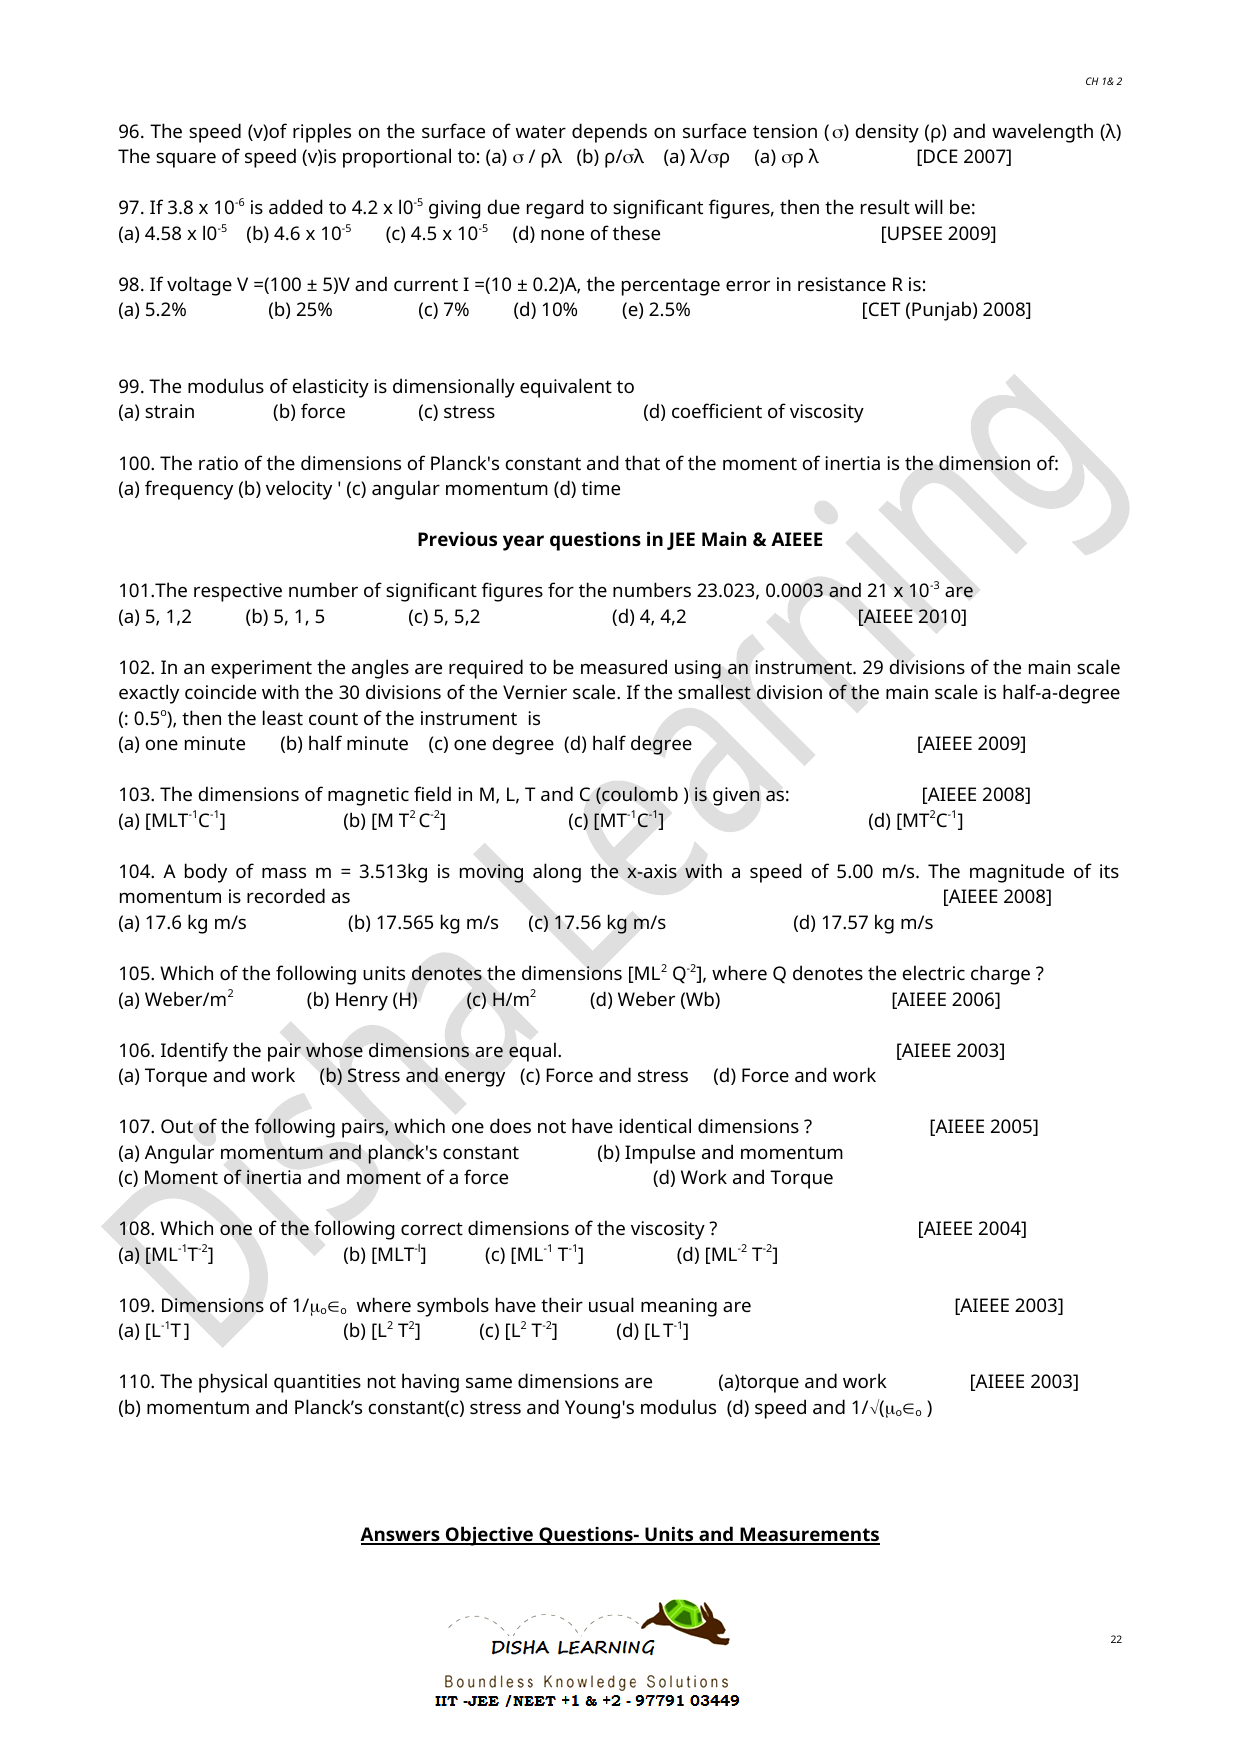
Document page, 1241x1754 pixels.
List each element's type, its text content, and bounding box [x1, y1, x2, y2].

text (a) one minute (b) half minute (c) one degree (d) half degree [AIEEE 2009] [118, 731, 1122, 756]
text 107. Out of the following pairs, which one does not have identical dimensions ? [AIEEE 2005] [118, 1113, 1122, 1139]
text 110. The physical quantities not having same dimensions are (a)torque and work [AIEEE 2003] [118, 1369, 1122, 1394]
text (a) [ML-1T-2] (b) [MLT-l] (c) [ML-1 T-1] (d) [ML-2 T-2] [118, 1241, 1122, 1267]
text 104. A body of mass m = 3.513kg is moving along the x-axis with a speed of 5.00 m/s. The magnitude of its momentum is recorded as [AIEEE 2008] [118, 858, 1122, 909]
text 103. The dimensions of magnetic field in M, L, T and C (coulomb ) is given as: [AIEEE 2008] [118, 782, 1122, 807]
text 100. The ratio of the dimensions of Planck's constant and that of the moment of inertia is the dimension of: [118, 450, 1122, 475]
text 96. The speed (v)of ripples on the surface of water depends on surface tension () density (ρ) and wavelength (λ) The square of speed (v)is proportional to: (a) / ρλ (b) ρ/λ (a) λ/ρ (a) ρ λ [DCE 2007] [118, 118, 1122, 169]
text (a) [MLT-1C-1] (b) [M T2 C-2] (c) [MT-1C-1] (d) [MT2C-1] [118, 807, 1122, 833]
text (a) Angular momentum and planck's constant (b) Impulse and momentum [118, 1139, 1122, 1164]
text (a) 17.6 kg m/s (b) 17.565 kg m/s (c) 17.56 kg m/s (d) 17.57 kg m/s [118, 909, 1122, 935]
text (a) Torque and work (b) Stress and energy (c) Force and stress (d) Force and work [118, 1062, 1122, 1088]
text Answers Objective Questions- Units and Measurements [118, 1522, 1122, 1547]
text 101.The respective number of significant figures for the numbers 23.023, 0.0003 and 21 x 10-3 are [118, 577, 1122, 603]
text (a) strain (b) force (c) stress (d) coefficient of viscosity [118, 399, 1122, 424]
text 97. If 3.8 x 10-6 is added to 4.2 x l0-5 giving due regard to significant figures, then the result will be: [118, 195, 1122, 220]
text 102. In an experiment the angles are required to be measured using an instrument. 29 divisions of the main scale exactly coincide with the 30 divisions of the Vernier scale. If the smallest division of the main scale is half-a-degree (: 0.5o), then the least count of the instrument is [118, 654, 1122, 731]
text (a) Weber/m2 (b) Henry (H) (c) H/m2 (d) Weber (Wb) [AIEEE 2006] [118, 986, 1122, 1011]
text 98. If voltage V =(100 ± 5)V and current I =(10 ± 0.2)A, the percentage error in resistance R is: [118, 271, 1122, 297]
text (c) Moment of inertia and moment of a force (d) Work and Torque [118, 1164, 1122, 1190]
text 99. The modulus of elasticity is dimensionally equivalent to [118, 373, 1122, 399]
text 109. Dimensions of 1/oo where symbols have their usual meaning are [AIEEE 2003] [118, 1292, 1122, 1318]
text 105. Which of the following units denotes the dimensions [ML2 Q-2], where Q denotes the electric charge ? [118, 960, 1122, 986]
text (b) momentum and Planck’s constant(c) stress and Young's modulus (d) speed and 1/(oo ) [118, 1394, 1122, 1420]
text (a) 5.2% (b) 25% (c) 7% (d) 10% (e) 2.5% [CET (Punjab) 2008] [118, 297, 1122, 322]
text (a) 5, 1,2 (b) 5, 1, 5 (c) 5, 5,2 (d) 4, 4,2 [AIEEE 2010] [118, 603, 1122, 628]
text (a) frequency (b) velocity ' (c) angular momentum (d) time [118, 475, 1122, 501]
text (a) 4.58 x l0-5 (b) 4.6 x 10-5 (c) 4.5 x 10-5 (d) none of these [UPSEE 2009] [118, 220, 1122, 246]
text (a) [L-1T ] (b) [L2 T2] (c) [L2 T-2] (d) [L T-1] [118, 1318, 1122, 1343]
text 108. Which one of the following correct dimensions of the viscosity ? [AIEEE 2004] [118, 1216, 1122, 1241]
text Previous year questions in JEE Main & AIEEE [118, 526, 1122, 552]
text 106. Identify the pair whose dimensions are equal. [AIEEE 2003] [118, 1037, 1122, 1062]
